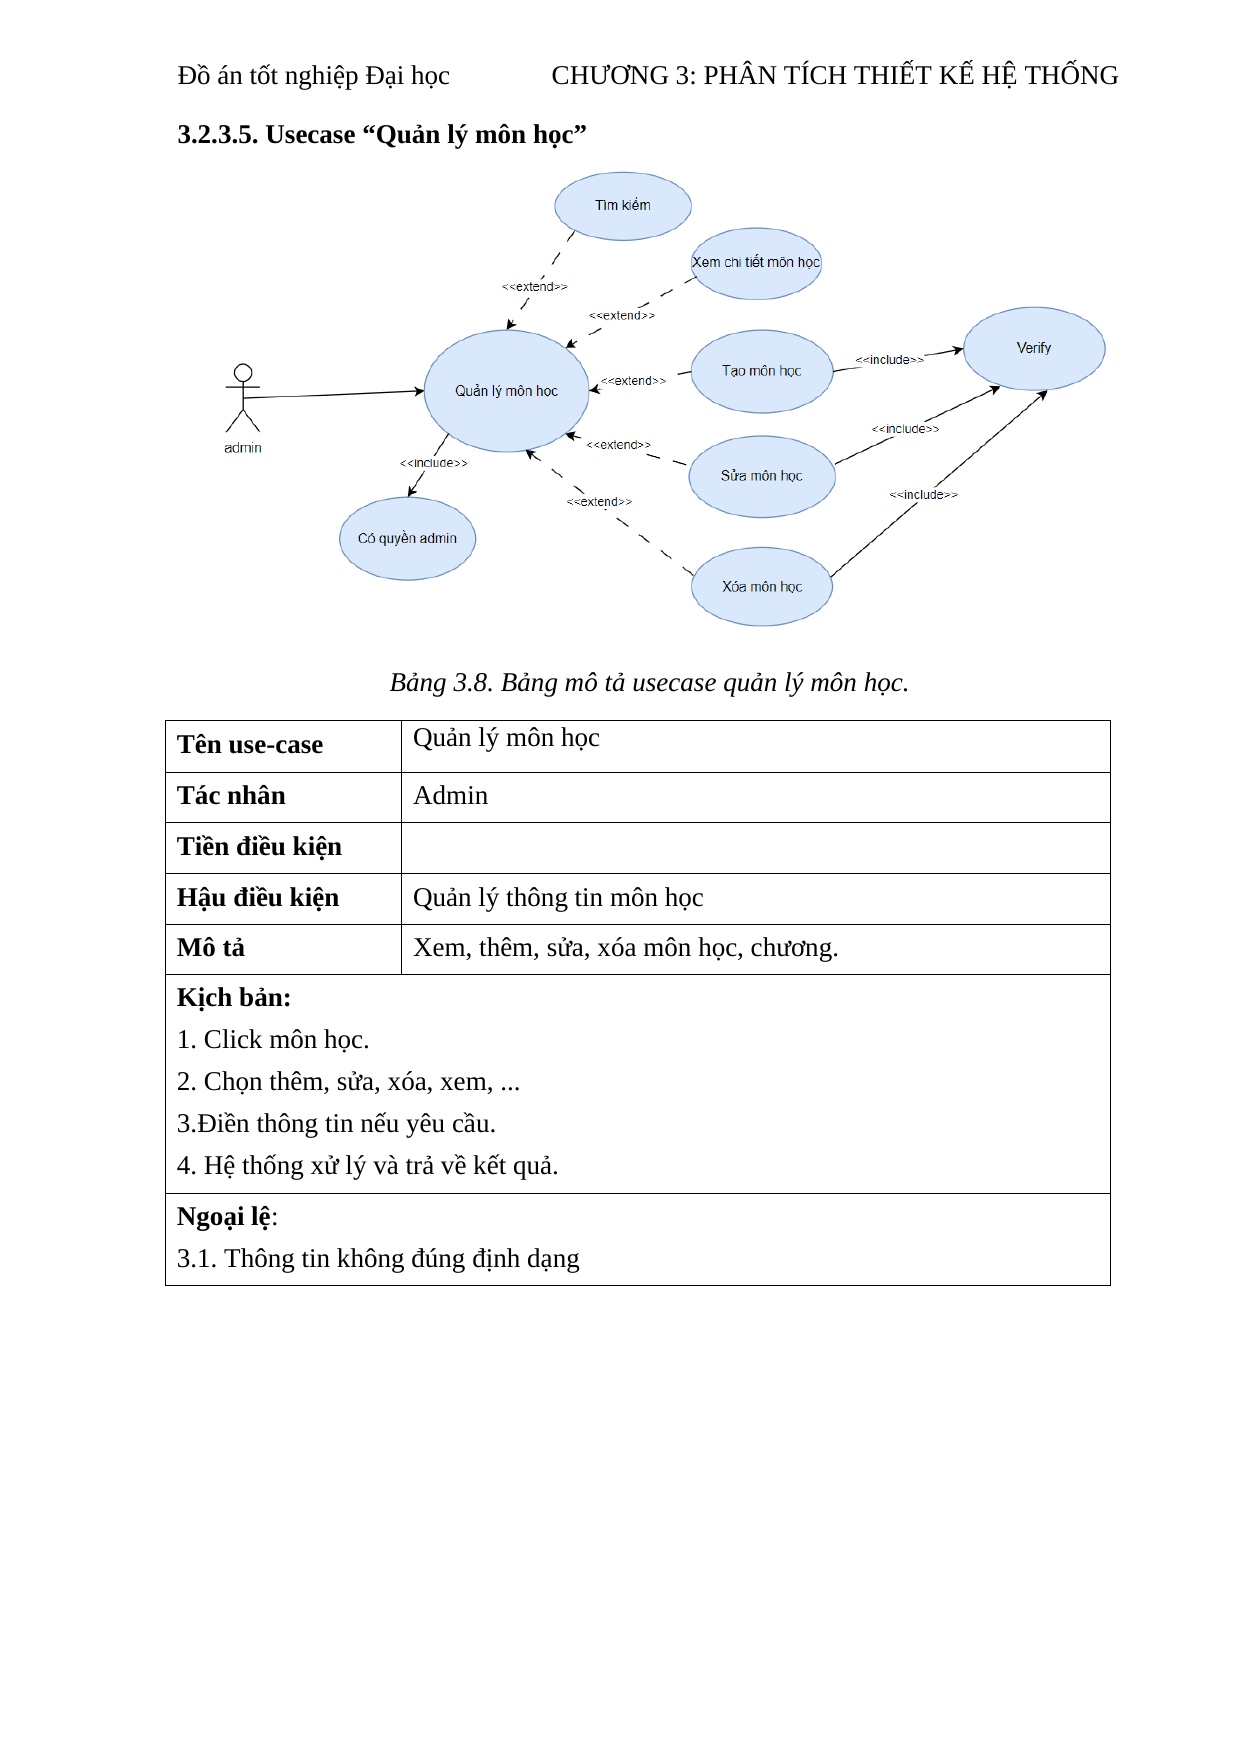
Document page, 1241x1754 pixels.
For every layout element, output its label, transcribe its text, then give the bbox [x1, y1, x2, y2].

table_header Quản lý môn học [402, 721, 1110, 772]
table_cell Tác nhân [166, 773, 401, 822]
table_cell Ngoại lệ: 3.1. Thông tin không đúng định dạng [166, 1194, 1110, 1285]
table_cell Quản lý thông tin môn học [402, 874, 1110, 924]
table_cell [402, 823, 1110, 873]
table_cell Mô tả [166, 925, 401, 974]
table_cell Kịch bản: 1. Click môn học. 2. Chọn thêm, sửa, xóa, xem, ... 3.Điền thông tin nếu yêu cầu. 4. Hệ thống xử lý và trả về kết quả. [166, 975, 1110, 1192]
table_header Tên use-case [166, 721, 401, 772]
table_cell Admin [402, 773, 1110, 822]
text Bảng 3.8. Bảng mô tả usecase quản lý môn học. [177, 666, 1122, 697]
table_cell Xem, thêm, sửa, xóa môn học, chương. [402, 925, 1110, 974]
table_cell Tiền điều kiện [166, 823, 401, 873]
table_cell Hậu điều kiện [166, 874, 401, 924]
picture [177, 153, 1123, 647]
subtitle 3.2.3.5. Usecase “Quản lý môn học” [177, 118, 1122, 149]
